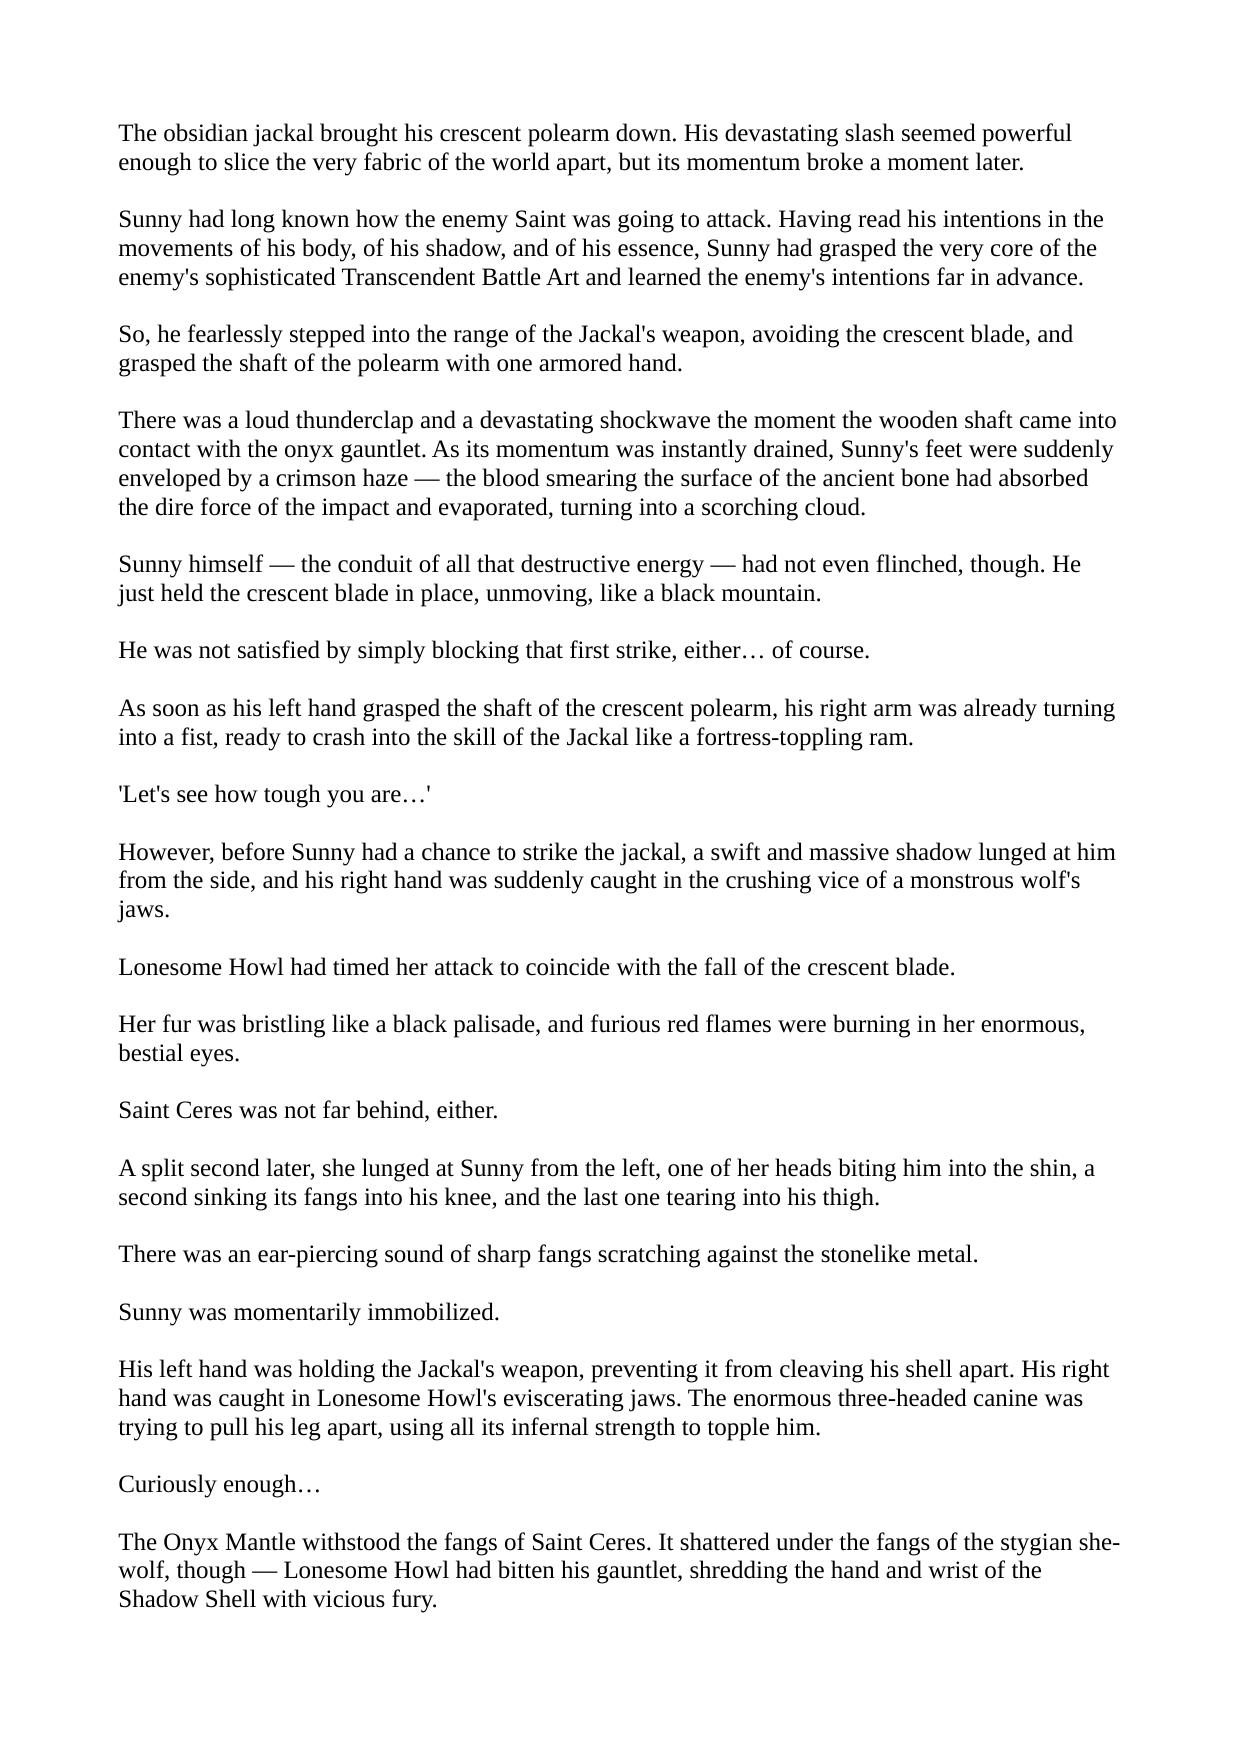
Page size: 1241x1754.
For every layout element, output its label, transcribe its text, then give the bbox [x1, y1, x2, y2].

text Sunny was momentarily immobilized. [118, 1297, 1122, 1326]
text As soon as his left hand grasped the shaft of the crescent polearm, his right arm was already turning into a fist, ready to crash into the skill of the Jackal like a fortress-toppling ram. [118, 693, 1122, 751]
text However, before Sunny had a chance to strike the jackal, a swift and massive shadow lunged at him from the side, and his right hand was suddenly caught in the crushing vice of a monstrous wolf's jaws. [118, 837, 1122, 923]
text His left hand was holding the Jackal's weapon, preventing it from cleaving his shell apart. His right hand was caught in Lonesome Howl's eviscerating jaws. The enormous three-headed canine was trying to pull his leg apart, using all its infernal strength to topple him. [118, 1354, 1122, 1441]
text There was a loud thunderclap and a devastating shockwave the moment the wooden shaft came into contact with the onyx gauntlet. As its momentum was instantly drained, Sunny's feet were suddenly enveloped by a crimson haze — the blood smearing the surface of the ancient bone had absorbed the dire force of the impact and evaporated, turning into a scorching cloud. [118, 406, 1122, 521]
text So, he fearlessly stepped into the range of the Jackal's weapon, avoiding the crescent blade, and grasped the shaft of the polearm with one armored hand. [118, 319, 1122, 377]
text Lonesome Howl had timed her attack to coincide with the fall of the crescent blade. [118, 952, 1122, 981]
text Sunny had long known how the enemy Saint was going to attack. Having read his intentions in the movements of his body, of his shadow, and of his essence, Sunny had grasped the very core of the enemy's sophisticated Transcendent Battle Art and learned the enemy's intentions far in advance. [118, 204, 1122, 291]
text 'Let's see how tough you are…' [118, 779, 1122, 808]
text He was not satisfied by simply blocking that first strike, either… of course. [118, 636, 1122, 664]
text A split second later, she lunged at Sunny from the left, one of her heads biting him into the shin, a second sinking its fangs into his knee, and the last one tearing into his thigh. [118, 1153, 1122, 1211]
text Sunny himself — the conduit of all that destructive energy — had not even flinched, though. He just held the crescent blade in place, unmoving, like a black mountain. [118, 549, 1122, 607]
text The obsidian jackal brought his crescent polearm down. His devastating slash seemed powerful enough to slice the very fabric of the world apart, but its momentum broke a moment later. [118, 118, 1122, 176]
text Saint Ceres was not far behind, either. [118, 1096, 1122, 1124]
text There was an ear-piercing sound of sharp fangs scratching against the stonelike metal. [118, 1239, 1122, 1268]
text Curiously enough… [118, 1469, 1122, 1498]
text Her fur was bristling like a black palisade, and furious red flames were burning in her enormous, bestial eyes. [118, 1009, 1122, 1067]
text The Onyx Mantle withstood the fangs of Saint Ceres. It shattered under the fangs of the stygian she-wolf, though — Lonesome Howl had bitten his gauntlet, shredding the hand and wrist of the Shadow Shell with vicious fury. [118, 1527, 1122, 1613]
